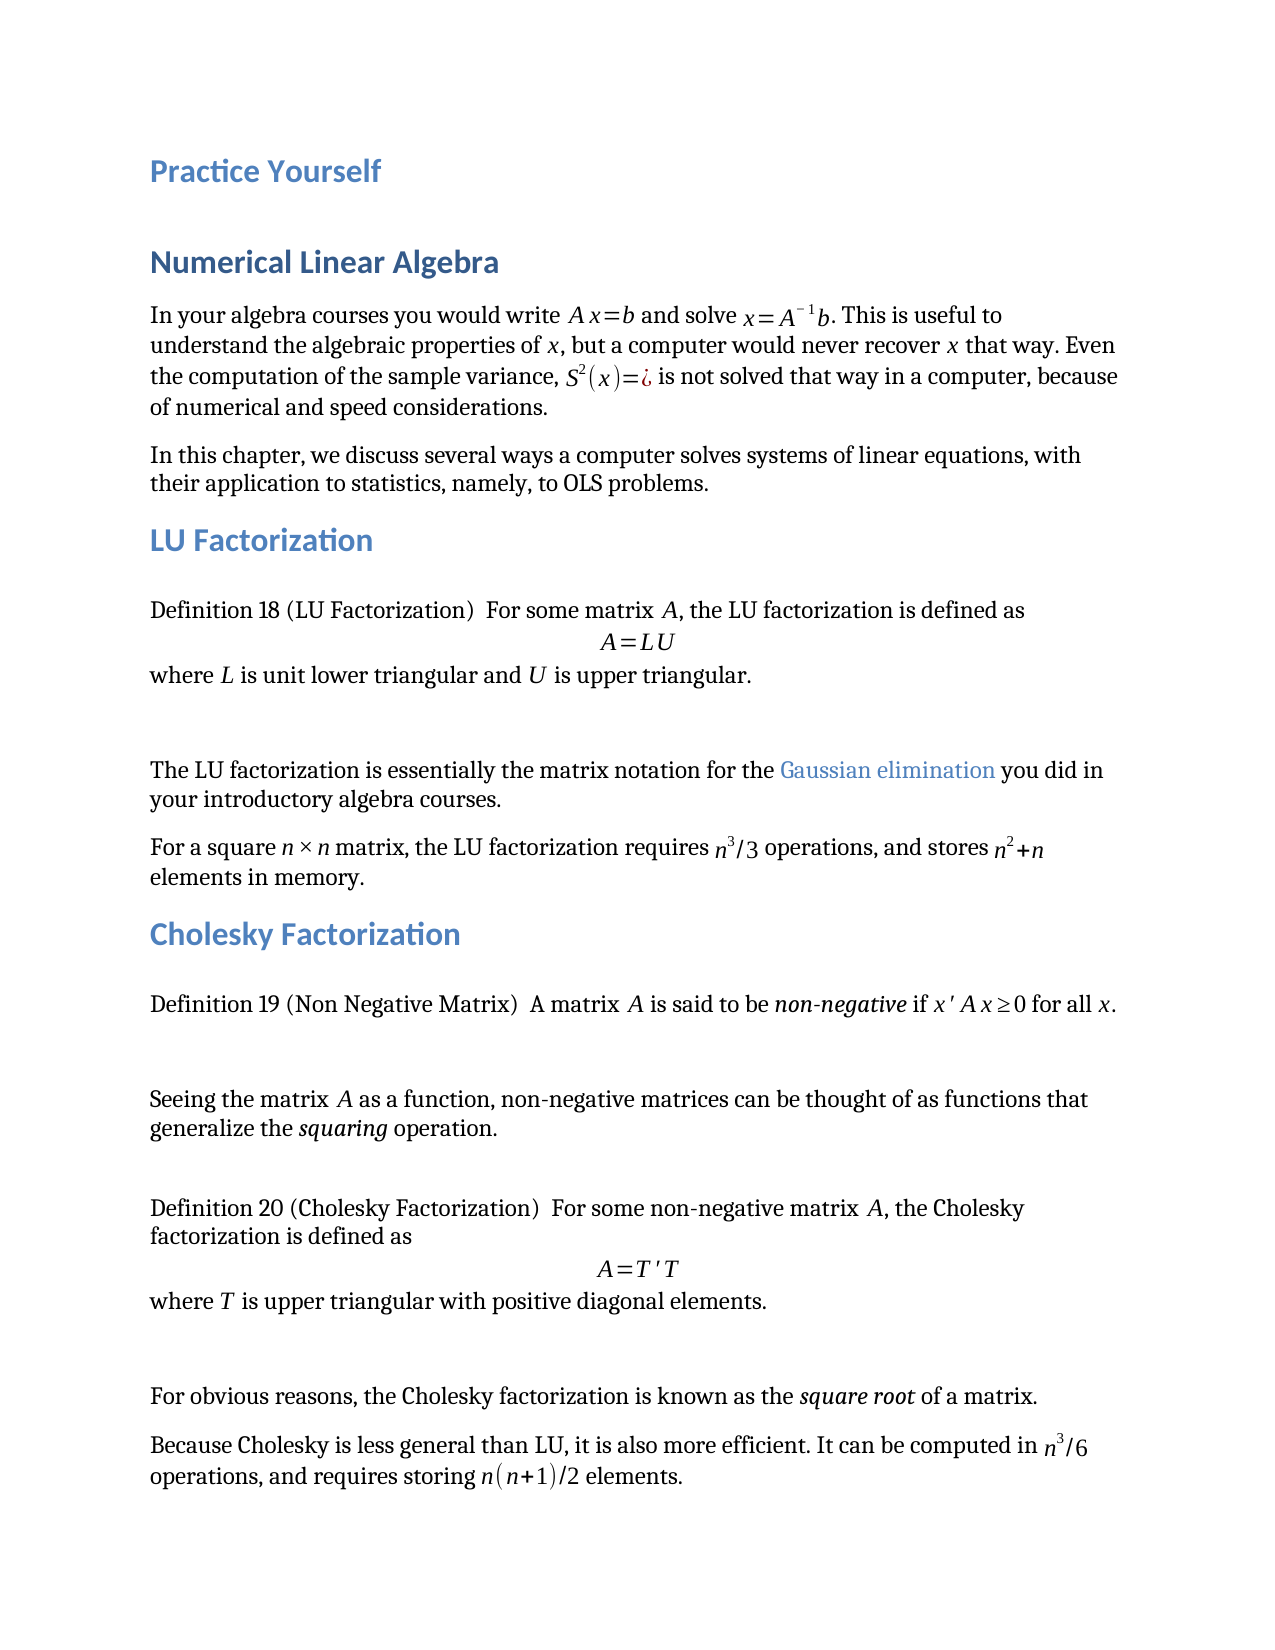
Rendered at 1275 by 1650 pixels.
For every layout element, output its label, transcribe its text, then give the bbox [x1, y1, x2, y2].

text In this chapter, we discuss several ways a computer solves systems of linear equations, with their application to statistics, namely, to OLS problems. [150, 441, 1125, 498]
text Definition 18 (LU Factorization) For some matrix , the LU factorization is defined as [150, 596, 1125, 624]
text In your algebra courses you would write and solve . This is useful to understand the algebraic properties of , but a computer would never recover that way. Even the computation of the sample variance, is not solved that way in a computer, because of numerical and speed considerations. [150, 300, 1125, 422]
text Because Cholesky is less general than LU, it is also more efficient. It can be computed in operations, and requires storing elements. [150, 1430, 1125, 1491]
subtitle Practice Yourself [150, 150, 1125, 191]
text Definition 20 (Cholesky Factorization) For some non-negative matrix , the Cholesky factorization is defined as [150, 1193, 1125, 1251]
subtitle Cholesky Factorization [150, 913, 1125, 953]
text Definition 19 (Non Negative Matrix) A matrix is said to be non-negative if for all . [150, 990, 1125, 1018]
subtitle Numerical Linear Algebra [150, 241, 1125, 281]
text Seeing the matrix as a function, non-negative matrices can be thought of as functions that generalize the squaring operation. [150, 1085, 1125, 1142]
text For a square matrix, the LU factorization requires operations, and stores elements in memory. [150, 832, 1125, 892]
text where is upper triangular with positive diagonal elements. [150, 1287, 1125, 1316]
text where is unit lower triangular and is upper triangular. [150, 661, 1125, 689]
subtitle LU Factorization [150, 519, 1125, 559]
text For obvious reasons, the Cholesky factorization is known as the square root of a matrix. [150, 1382, 1125, 1411]
text The LU factorization is essentially the matrix notation for the Gaussian elimination you did in your introductory algebra courses. [150, 756, 1125, 813]
